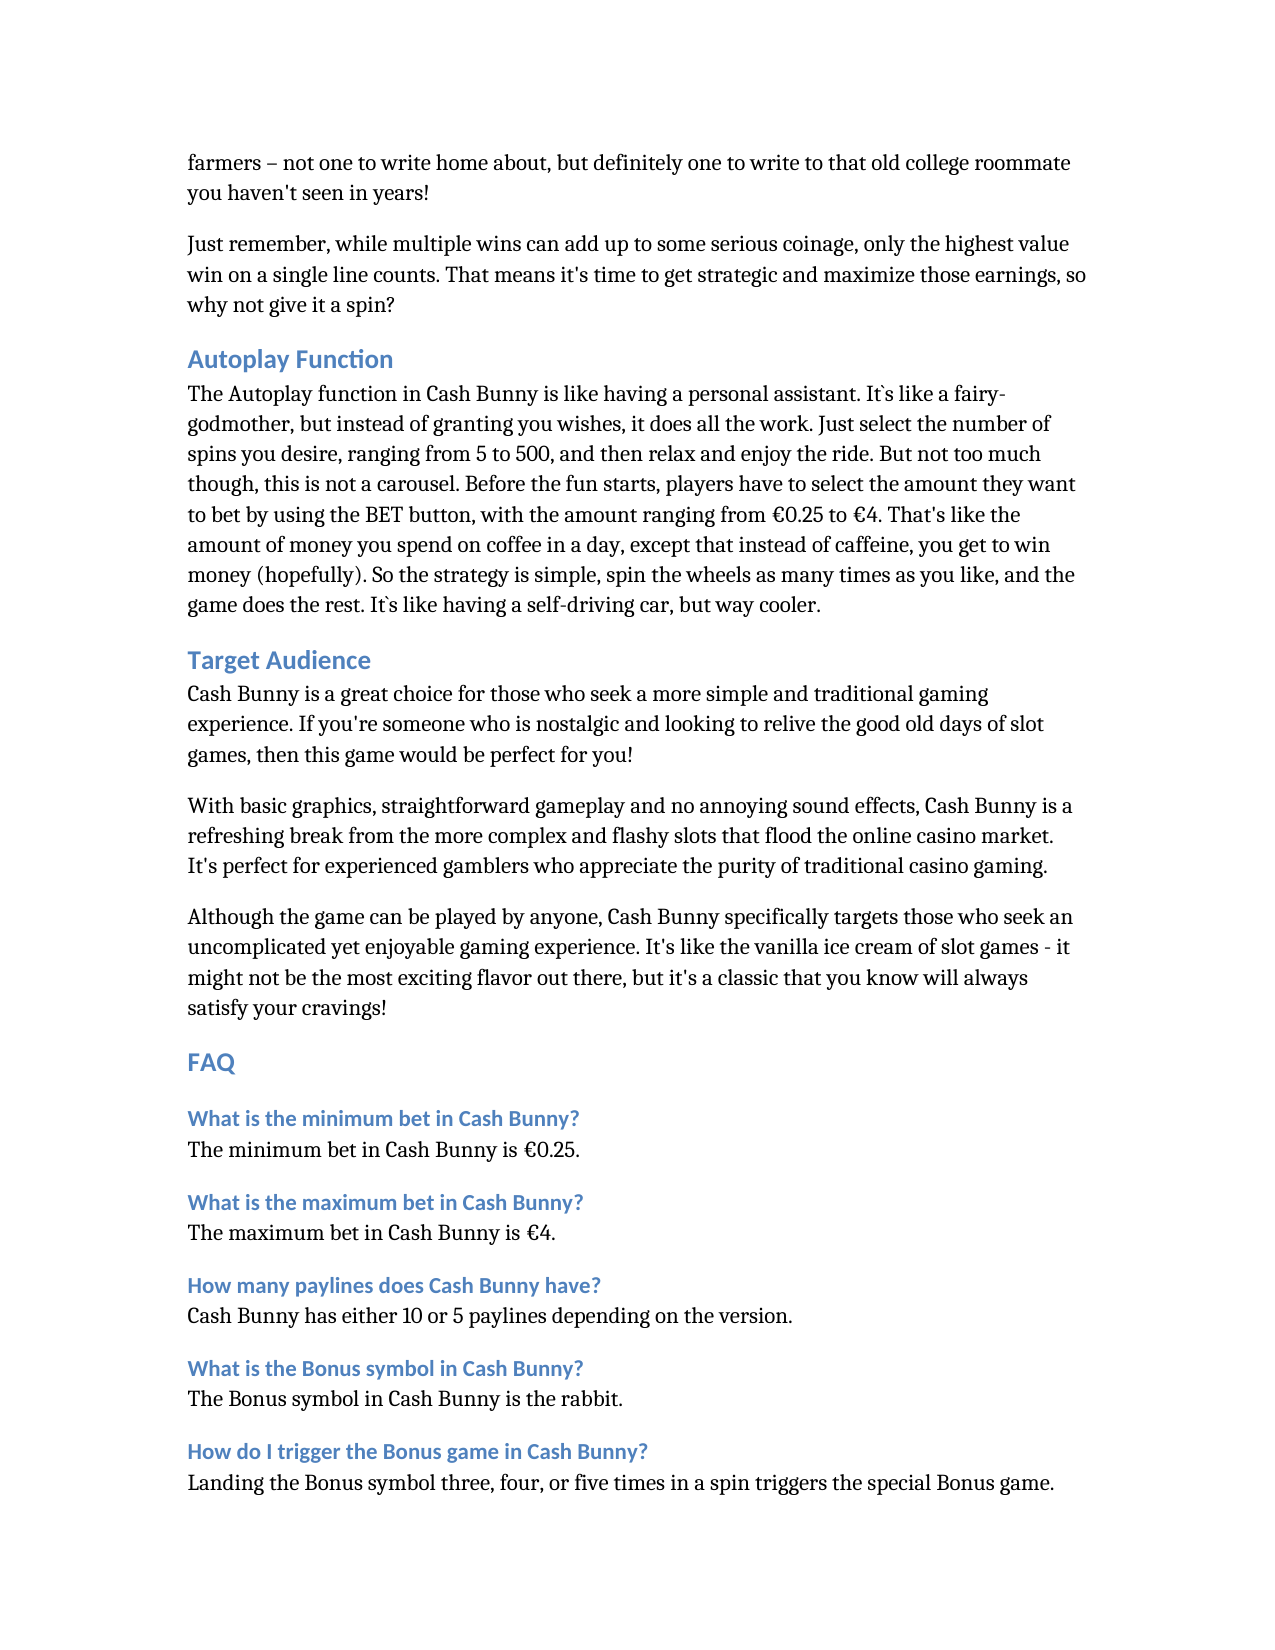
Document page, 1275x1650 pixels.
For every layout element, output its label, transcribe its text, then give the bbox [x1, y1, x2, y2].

subtitle Target Audience [187, 643, 1087, 676]
text The Bonus symbol in Cash Bunny is the rabbit. [187, 1386, 1087, 1413]
text Just remember, while multiple wins can add up to some serious coinage, only the highest value win on a single line counts. That means it's time to get strategic and maximize those earnings, so why not give it a spin? [187, 231, 1087, 318]
text The minimum bet in Cash Bunny is €0.25. [187, 1137, 1087, 1163]
text Cash Bunny is a great choice for those who seek a more simple and traditional gaming experience. If you're someone who is nostalgic and looking to relive the good old days of slot games, then this game would be perfect for you! [187, 681, 1087, 768]
text The Autoplay function in Cash Bunny is like having a personal assistant. It`s like a fairy-godmother, but instead of granting you wishes, it does all the work. Just select the number of spins you desire, ranging from 5 to 500, and then relax and enjoy the ride. But not too much though, this is not a carousel. Before the fun starts, players have to select the amount they want to bet by using the BET button, with the amount ranging from €0.25 to €4. That's like the amount of money you spend on coffee in a day, except that instead of caffeine, you get to win money (hopefully). So the strategy is simple, spin the wheels as many times as you like, and the game does the rest. It`s like having a self-driving car, but way cooler. [187, 381, 1087, 618]
subtitle What is the maximum bet in Cash Bunny? [187, 1188, 1087, 1216]
text The maximum bet in Cash Bunny is €4. [187, 1220, 1087, 1246]
subtitle FAQ [187, 1046, 1087, 1079]
text Although the game can be played by anyone, Cash Bunny specifically targets those who seek an uncomplicated yet enjoyable gaming experience. It's like the vanilla ice cream of slot games - it might not be the most exciting flavor out there, but it's a classic that you know will always satisfy your cravings! [187, 904, 1087, 1021]
subtitle What is the minimum bet in Cash Bunny? [187, 1104, 1087, 1132]
subtitle What is the Bonus symbol in Cash Bunny? [187, 1354, 1087, 1382]
subtitle Autoplay Function [187, 343, 1087, 376]
text Landing the Bonus symbol three, four, or five times in a spin triggers the special Bonus game. [187, 1469, 1087, 1496]
subtitle How do I trigger the Bonus game in Cash Bunny? [187, 1437, 1087, 1465]
subtitle How many paylines does Cash Bunny have? [187, 1271, 1087, 1299]
text Cash Bunny has either 10 or 5 paylines depending on the version. [187, 1303, 1087, 1329]
text With basic graphics, straightforward gameplay and no annoying sound effects, Cash Bunny is a refreshing break from the more complex and flashy slots that flood the online casino market. It's perfect for experienced gamblers who appreciate the purity of traditional casino gaming. [187, 792, 1087, 879]
